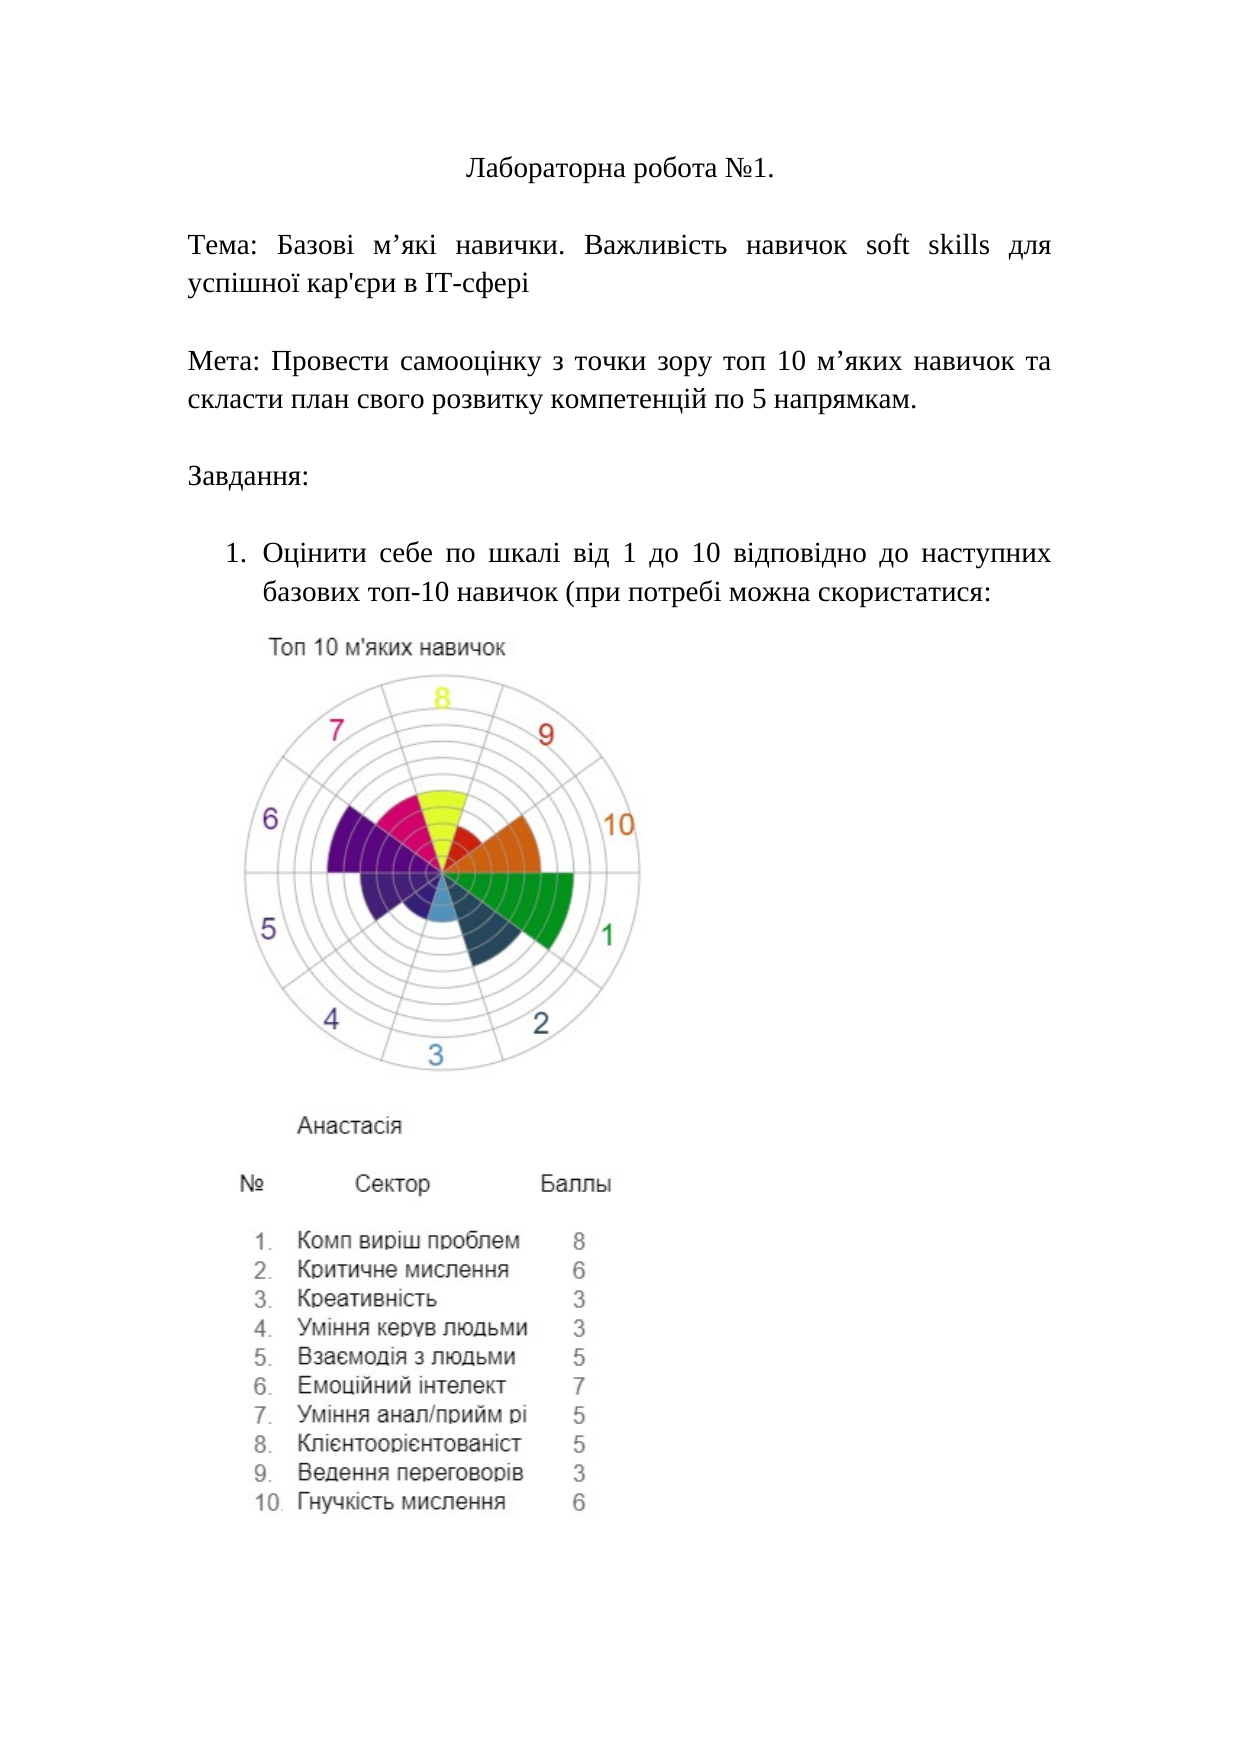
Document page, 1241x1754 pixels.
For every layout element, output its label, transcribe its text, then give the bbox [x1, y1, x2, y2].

text Тема: Базові м’які навички. Важливість навичок soft skills для успішної кар'єри в IT-сфері [187, 227, 1053, 299]
text Мета: Провести самооцінку з точки зору топ 10 м’яких навичок та скласти план свого розвитку компетенцій по 5 напрямкам. [187, 343, 1053, 415]
text Завдання: [187, 458, 1053, 492]
picture [225, 612, 660, 1598]
text Лабораторна робота №1. [187, 150, 1053, 183]
list Оцінити себе по шкалі від 1 до 10 відповідно до наступних базових топ-10 навичок (при потребі можна скористатися: [225, 535, 1053, 607]
